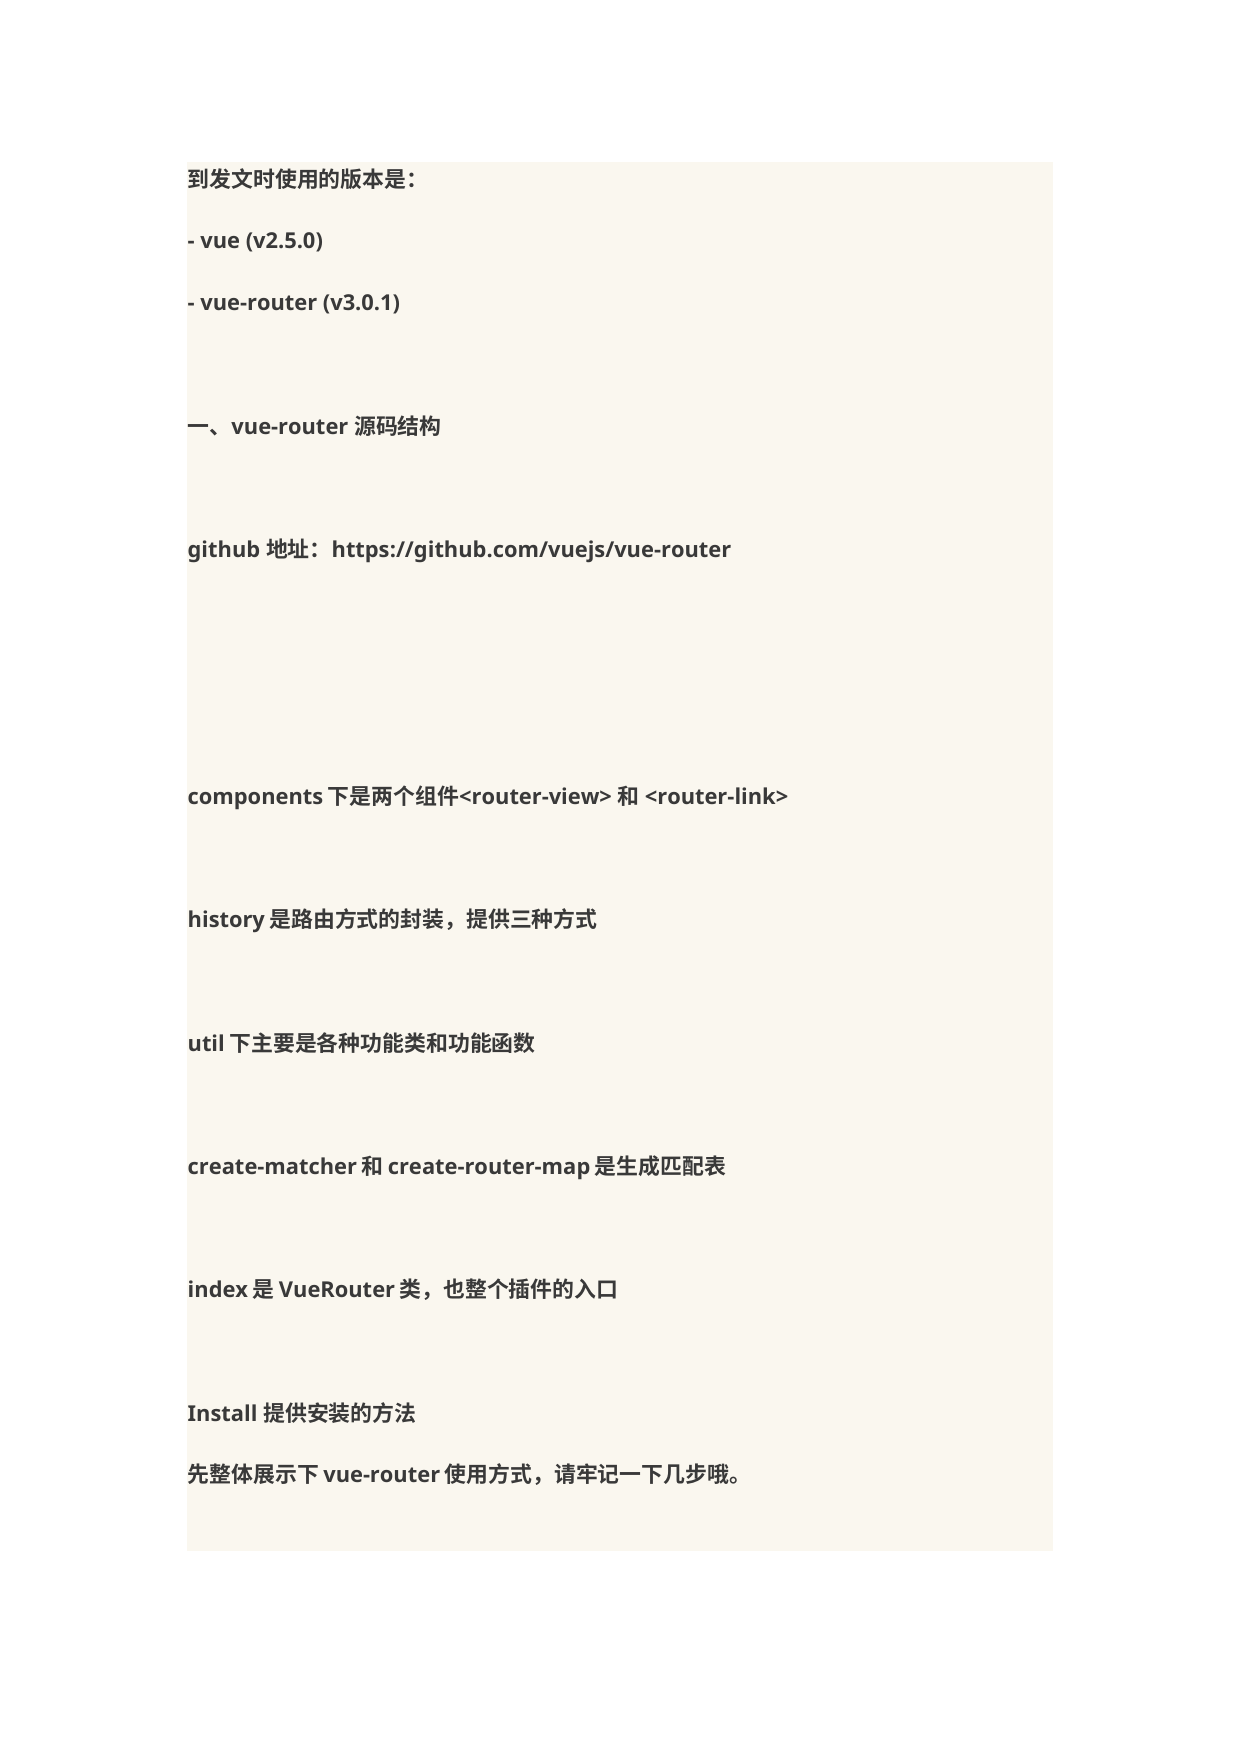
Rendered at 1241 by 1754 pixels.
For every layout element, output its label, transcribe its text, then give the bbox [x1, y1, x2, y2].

text history是路由方式的封装，提供三种方式 [187, 902, 1053, 934]
text create-matcher和create-router-map是生成匹配表 [187, 1149, 1053, 1181]
text index是VueRouter类，也整个插件的入口 [187, 1272, 1053, 1304]
text - vue-router (v3.0.1) [187, 285, 1053, 318]
text github 地址：https://github.com/vuejs/vue-router [187, 532, 1053, 564]
text 一、vue-router 源码结构 [187, 409, 1053, 441]
text Install 提供安装的方法 [187, 1395, 1053, 1428]
text 到发文时使用的版本是： [187, 162, 1053, 194]
text 先整体展示下vue-router使用方式，请牢记一下几步哦。 [187, 1457, 1053, 1489]
text components下是两个组件<router-view> 和 <router-link> [187, 779, 1053, 811]
text util下主要是各种功能类和功能函数 [187, 1025, 1053, 1058]
text - vue (v2.5.0) [187, 224, 1053, 256]
